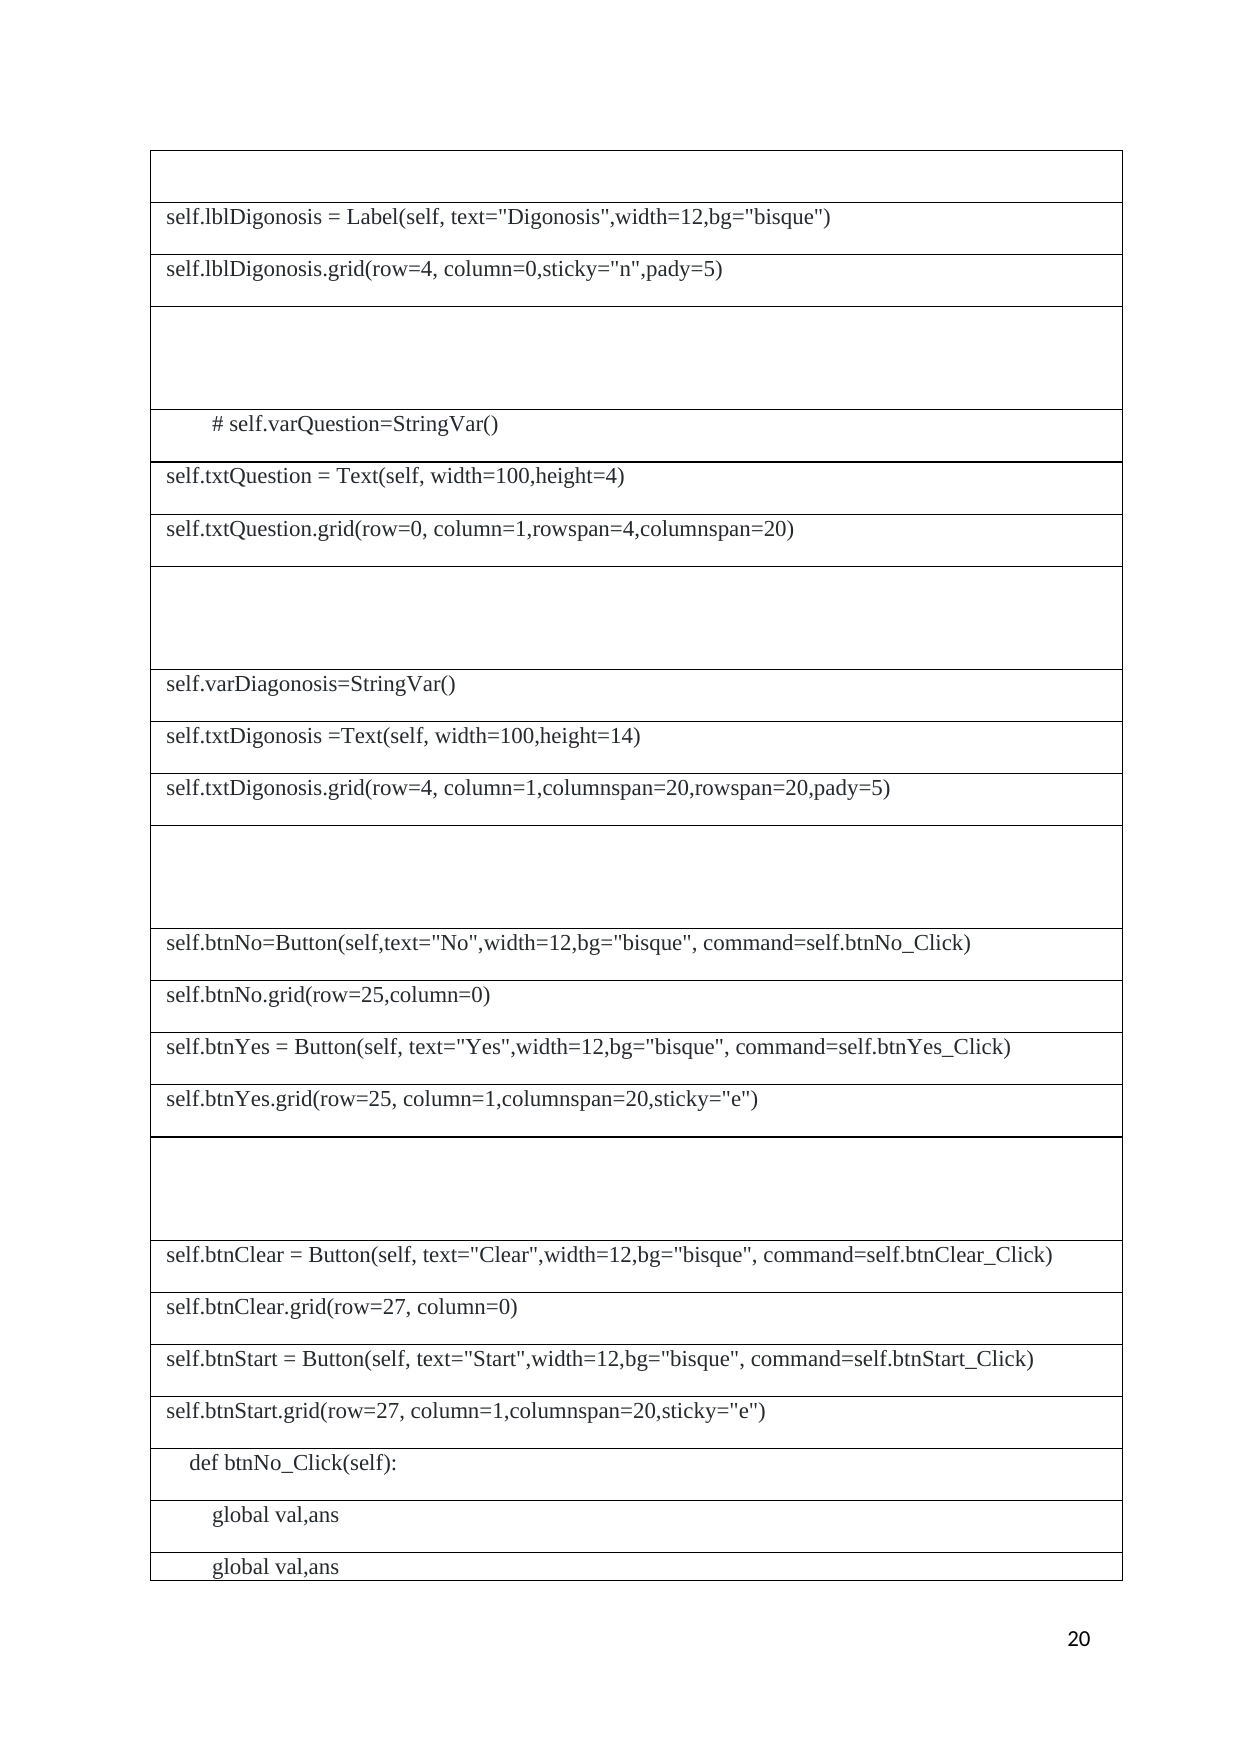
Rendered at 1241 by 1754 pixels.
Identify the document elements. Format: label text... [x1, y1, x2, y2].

table_cell [151, 1138, 1122, 1239]
table_cell # self.varQuestion=StringVar() [151, 410, 1122, 461]
table_cell self.txtDigonosis =Text(self, width=100,height=14) [151, 722, 1122, 773]
table_cell [151, 307, 1122, 409]
table_cell [151, 826, 1122, 928]
table_cell def btnNo_Click(self): [151, 1449, 1122, 1500]
table_cell self.btnStart.grid(row=27, column=1,columnspan=20,sticky="e") [151, 1397, 1122, 1448]
table_cell [151, 567, 1122, 669]
table_cell self.lblDigonosis.grid(row=4, column=0,sticky="n",pady=5) [151, 255, 1122, 306]
table_cell self.btnClear.grid(row=27, column=0) [151, 1293, 1122, 1344]
table_cell global val,ans [151, 1553, 1122, 1579]
table_cell self.varDiagonosis=StringVar() [151, 670, 1122, 721]
table_cell self.btnNo=Button(self,text="No",width=12,bg="bisque", command=self.btnNo_Click) [151, 929, 1122, 980]
table_cell self.btnYes = Button(self, text="Yes",width=12,bg="bisque", command=self.btnYes_Click) [151, 1033, 1122, 1084]
table_cell self.txtQuestion.grid(row=0, column=1,rowspan=4,columnspan=20) [151, 515, 1122, 566]
table_cell self.btnYes.grid(row=25, column=1,columnspan=20,sticky="e") [151, 1085, 1122, 1136]
table_cell self.btnStart = Button(self, text="Start",width=12,bg="bisque", command=self.btnStart_Click) [151, 1345, 1122, 1396]
table_cell self.btnClear = Button(self, text="Clear",width=12,bg="bisque", command=self.btnClear_Click) [151, 1241, 1122, 1292]
table_cell global val,ans [151, 1501, 1122, 1552]
table_cell self.txtDigonosis.grid(row=4, column=1,columnspan=20,rowspan=20,pady=5) [151, 774, 1122, 825]
table_cell self.txtQuestion = Text(self, width=100,height=4) [151, 463, 1122, 513]
table_cell [151, 151, 1122, 202]
table_cell self.lblDigonosis = Label(self, text="Digonosis",width=12,bg="bisque") [151, 203, 1122, 254]
table_cell self.btnNo.grid(row=25,column=0) [151, 981, 1122, 1032]
